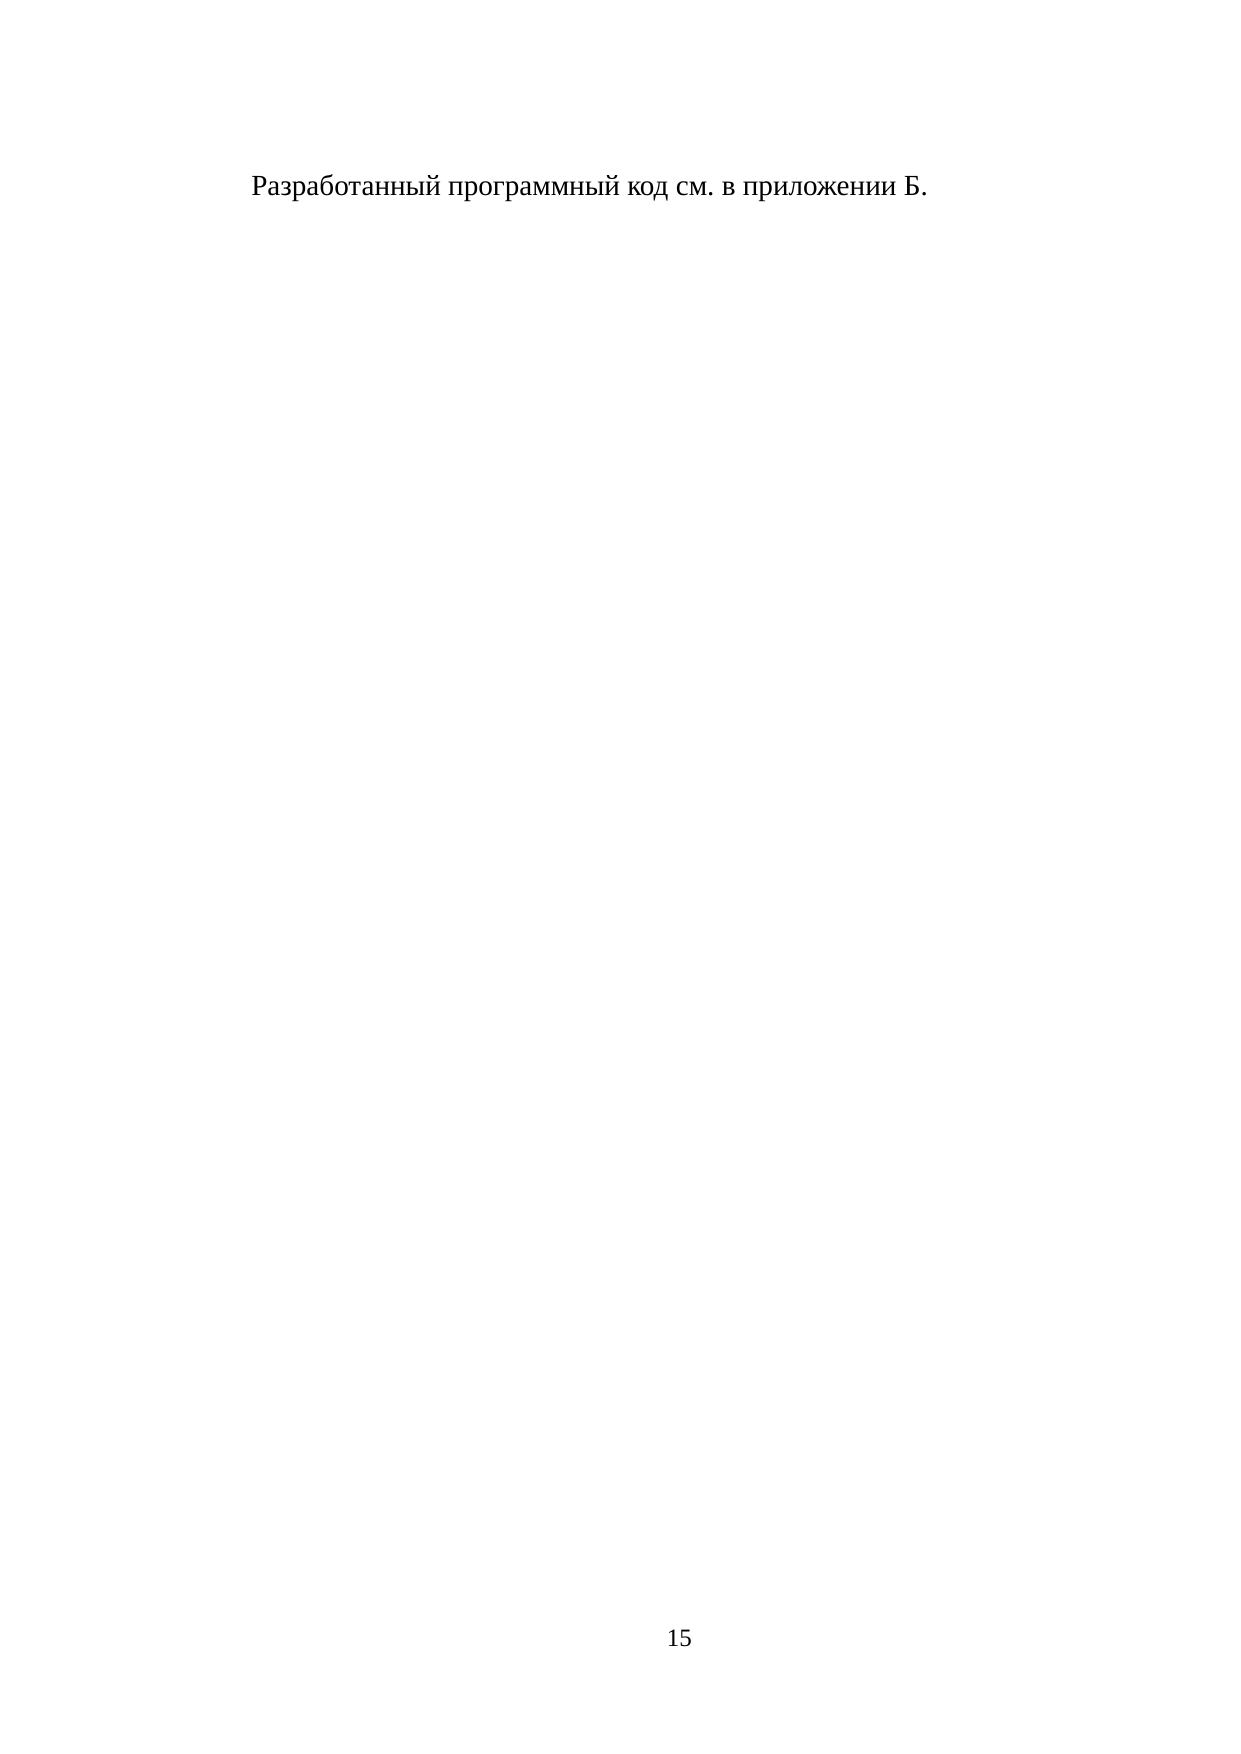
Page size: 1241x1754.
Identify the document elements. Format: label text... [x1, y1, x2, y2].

text Разработанный программный код см. в приложении Б. [177, 168, 1181, 202]
